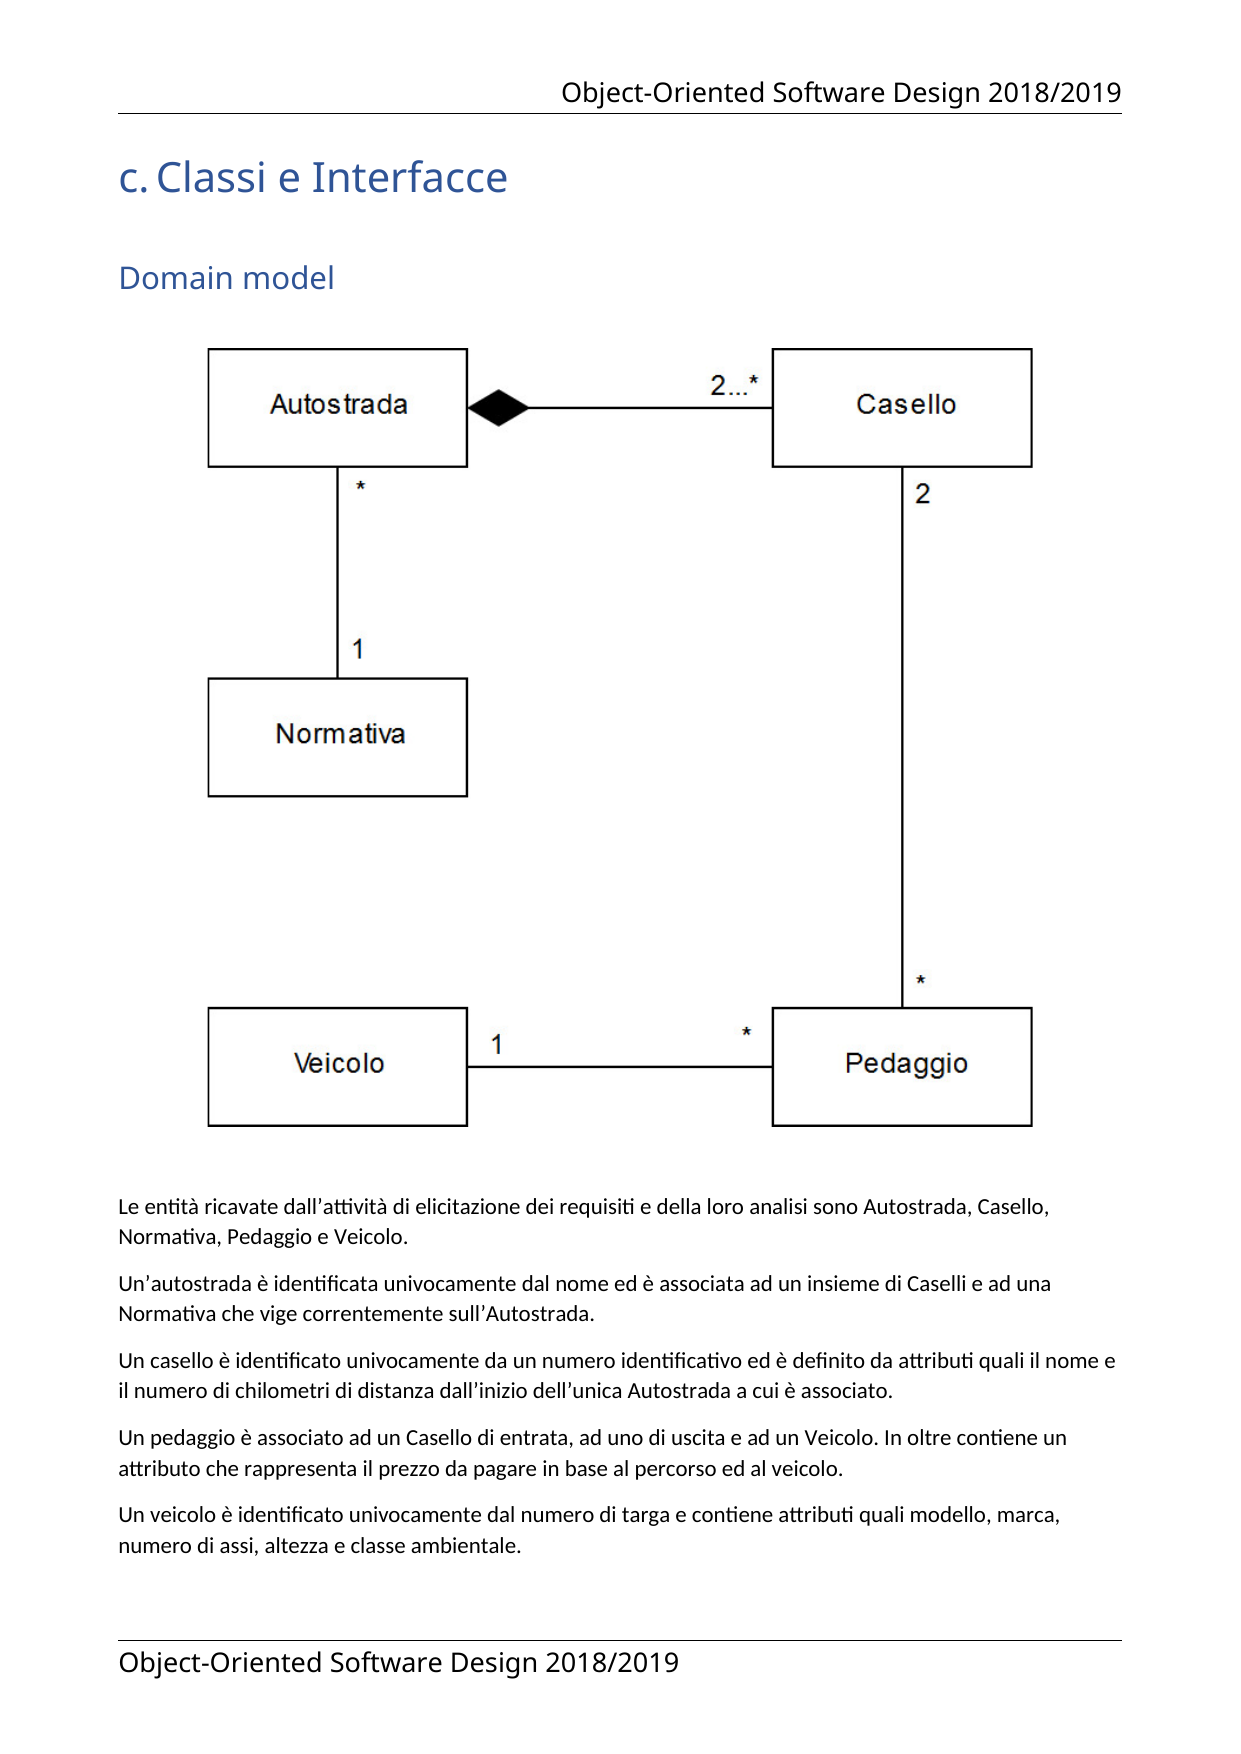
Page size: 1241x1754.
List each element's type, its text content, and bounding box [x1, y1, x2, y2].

text Un casello è identificato univocamente da un numero identificativo ed è definito da attributi quali il nome e il numero di chilometri di distanza dall’inizio dell’unica Autostrada a cui è associato. [118, 1346, 1122, 1405]
text Un pedaggio è associato ad un Casello di entrata, ad uno di uscita e ad un Veicolo. In oltre contiene un attributo che rappresenta il prezzo da pagare in base al percorso ed al veicolo. [118, 1423, 1122, 1482]
picture [207, 348, 1033, 1127]
text Le entità ricavate dall’attività di elicitazione dei requisiti e della loro analisi sono Autostrada, Casello, Normativa, Pedaggio e Veicolo. [118, 1192, 1122, 1251]
text Un veicolo è identificato univocamente dal numero di targa e contiene attributi quali modello, marca, numero di assi, altezza e classe ambientale. [118, 1501, 1122, 1559]
text Un’autostrada è identificata univocamente dal nome ed è associata ad un insieme di Caselli e ad una Normativa che vige correntemente sull’Autostrada. [118, 1269, 1122, 1328]
subtitle Domain model [118, 256, 1122, 298]
subtitle Classi e Interfacce [118, 148, 1122, 204]
